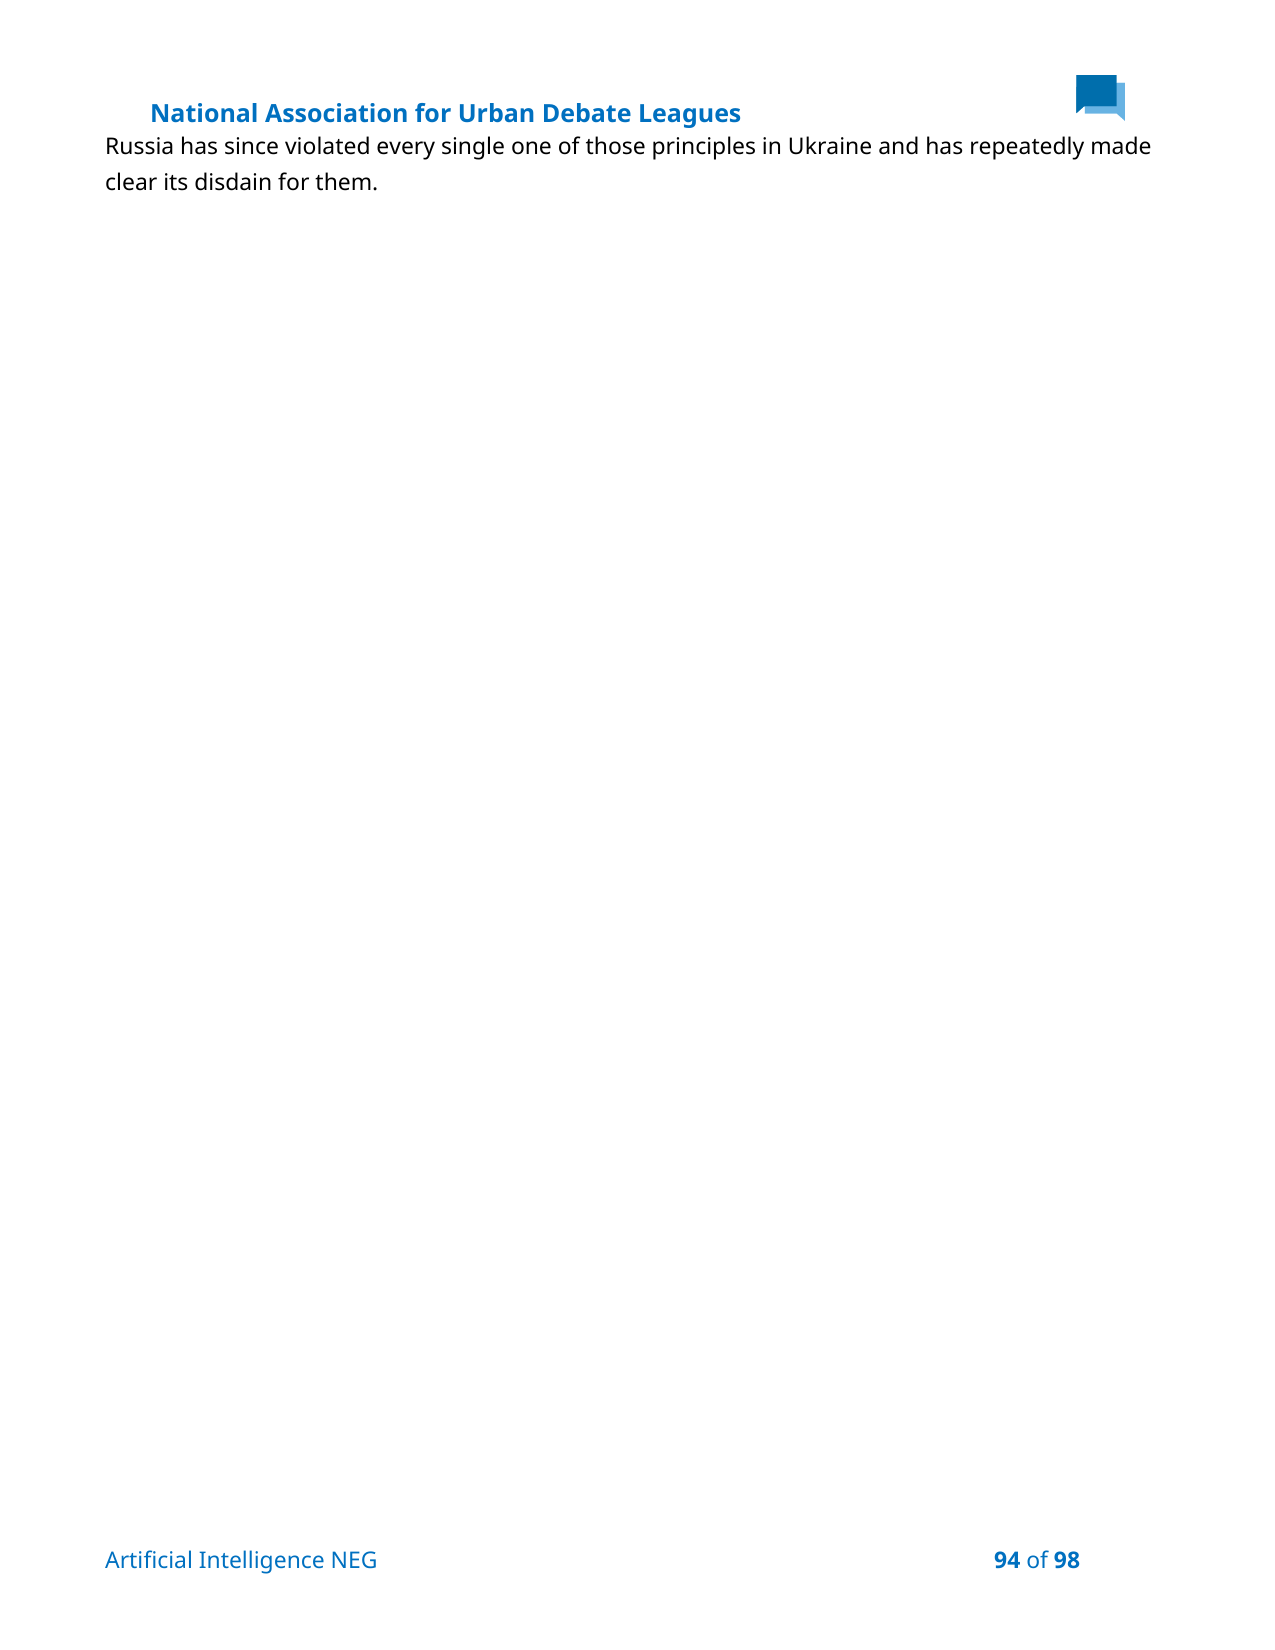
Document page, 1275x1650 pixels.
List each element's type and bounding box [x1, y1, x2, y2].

text [105, 130, 1170, 197]
picture [1075, 75, 1125, 123]
